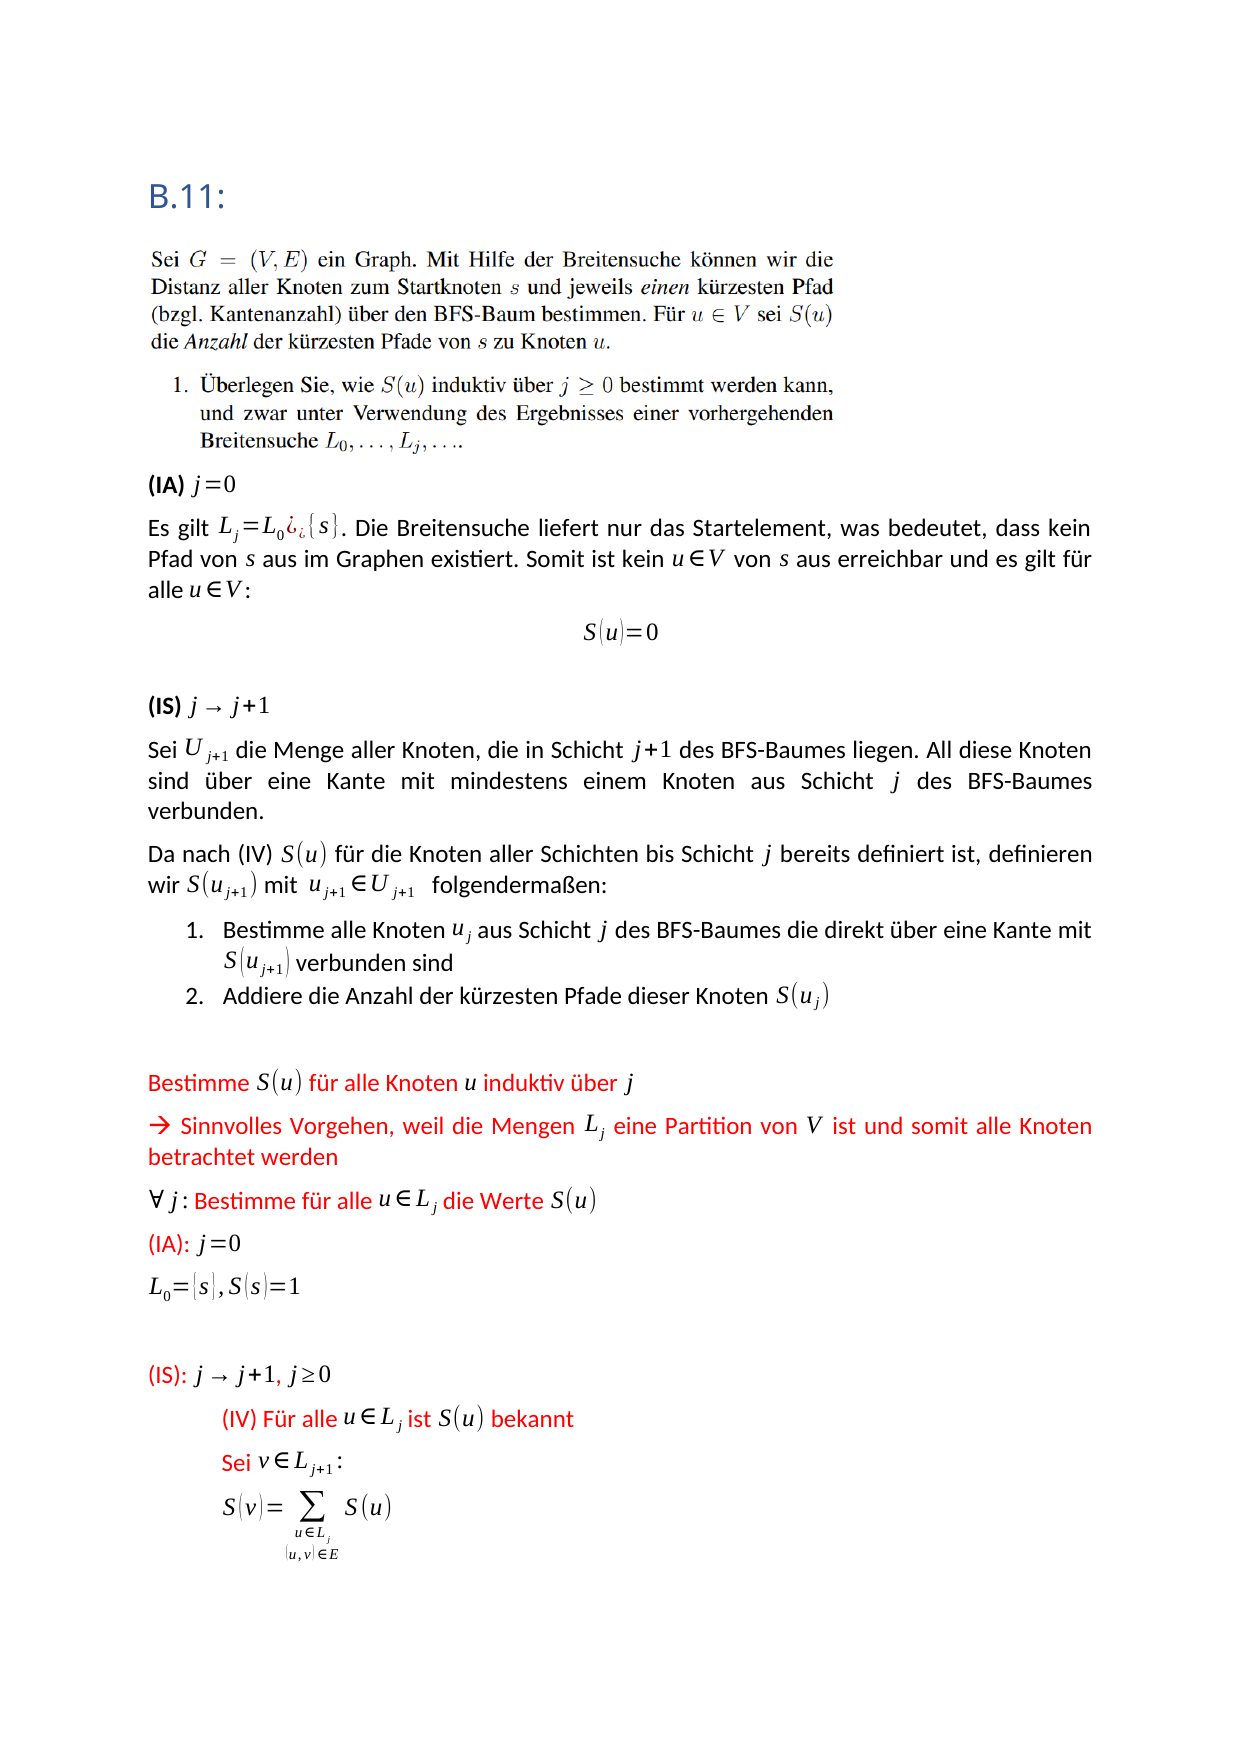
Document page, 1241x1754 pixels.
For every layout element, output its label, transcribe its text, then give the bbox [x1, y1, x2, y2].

text (IS) [148, 691, 1093, 721]
text (IS): , [148, 1359, 1093, 1390]
text (IV) Für alle ist bekannt [148, 1403, 1093, 1434]
list Bestimme alle Knoten aus Schicht des BFS-Baumes die direkt über eine Kante mit verbunden sind [185, 913, 1093, 979]
text Es gilt . Die Breitensuche liefert nur das Startelement, was bedeutet, dass kein Pfad von aus im Graphen existiert. Somit ist kein von aus erreichbar und es gilt für alle : [148, 512, 1093, 604]
text Sinnvolles Vorgehen, weil die Mengen eine Partition von ist und somit alle Knoten betrachtet werden [148, 1110, 1093, 1172]
list Addiere die Anzahl der kürzesten Pfade dieser Knoten [185, 979, 1093, 1011]
text (IA): [148, 1228, 1093, 1259]
picture [147, 243, 853, 457]
list Sei die Menge aller Knoten, die in Schicht des BFS-Baumes liegen. All diese Knoten sind über eine Kante mit mindestens einem Knoten aus Schicht des BFS-Baumes verbunden. [148, 733, 1093, 826]
text (IA) [148, 469, 1093, 499]
text Bestimme für alle Knoten induktiv über [148, 1067, 1093, 1097]
text Bestimme für alle die Werte [148, 1184, 1093, 1216]
text B.11: [148, 173, 1093, 218]
text Sei [148, 1446, 1093, 1478]
text Da nach (IV) für die Knoten aller Schichten bis Schicht bereits definiert ist, definieren wir mit folgendermaßen: [148, 838, 1093, 901]
